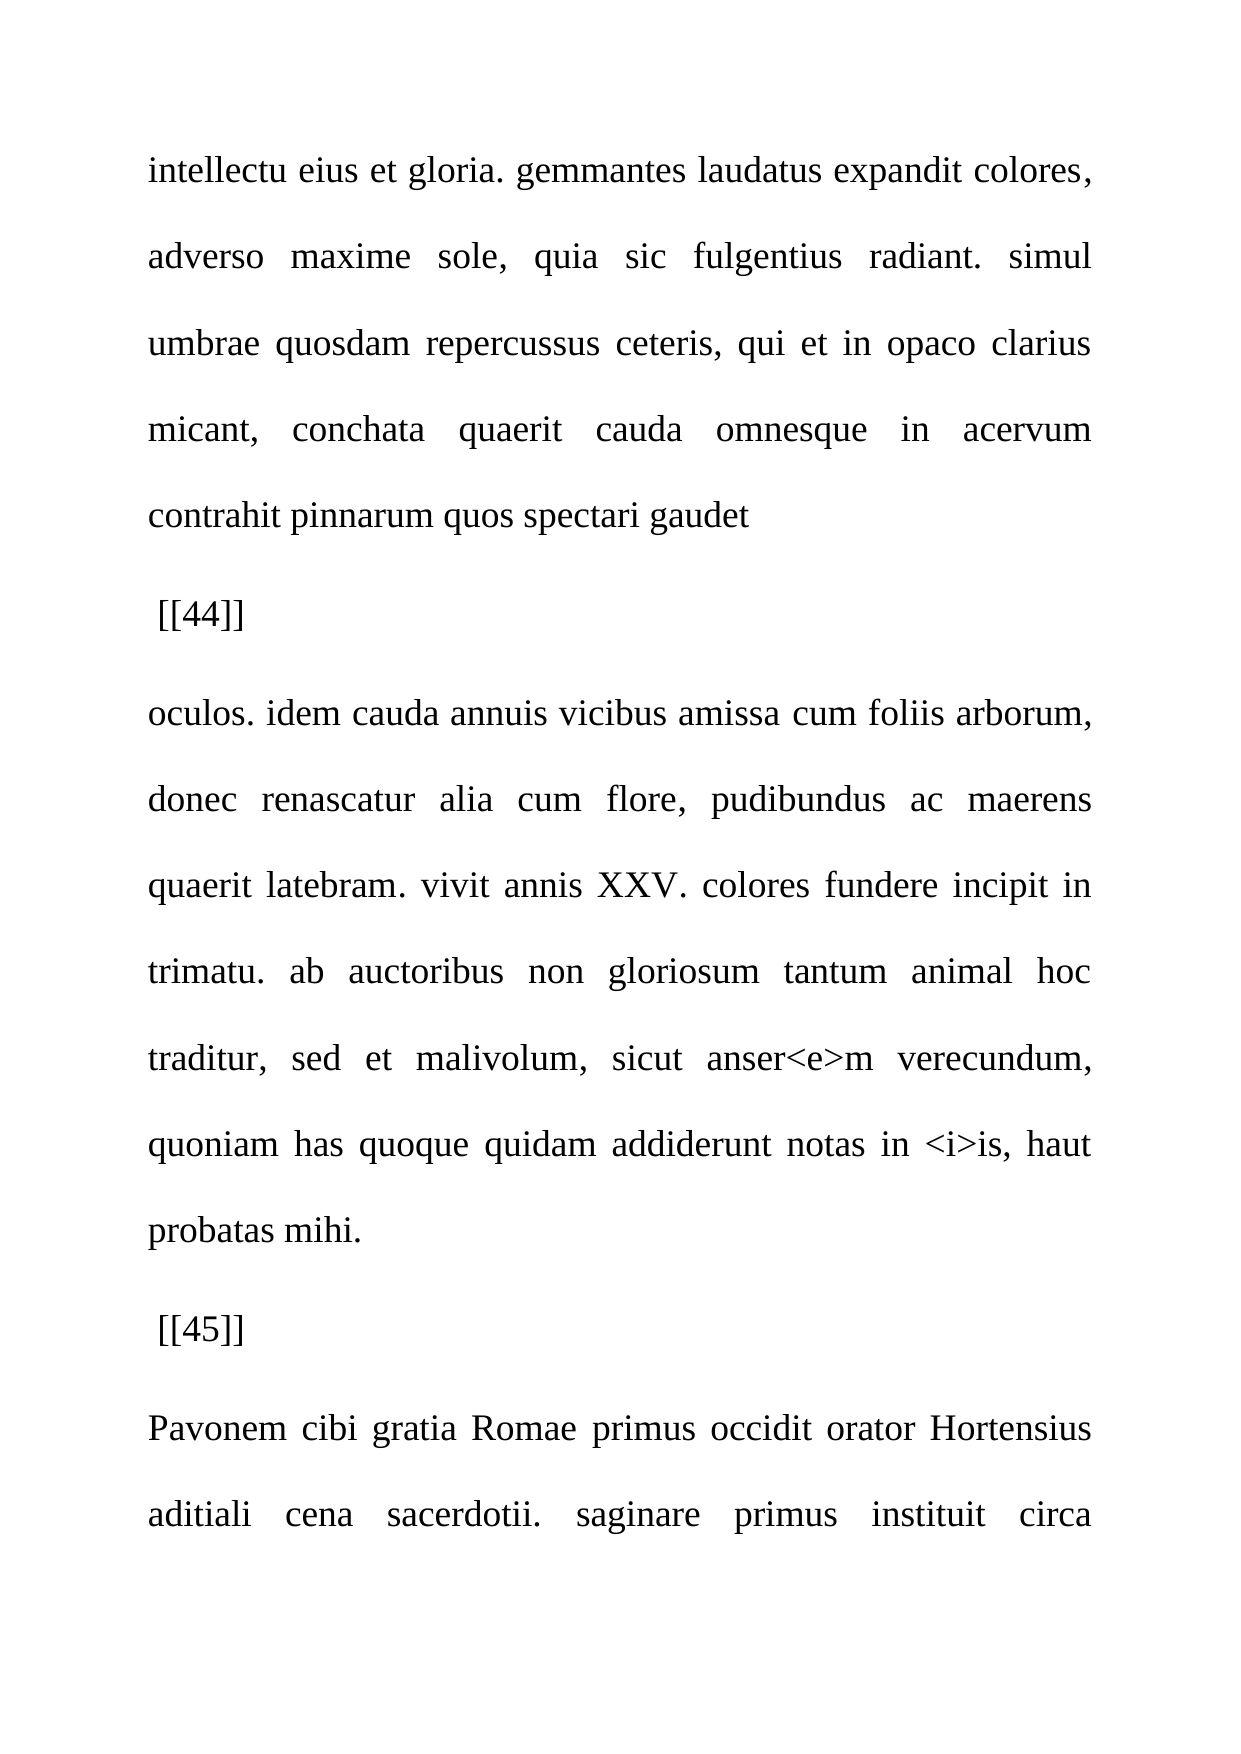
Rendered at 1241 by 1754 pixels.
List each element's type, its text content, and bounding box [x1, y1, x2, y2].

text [148, 1405, 1092, 1534]
text [[44]] [148, 591, 1092, 634]
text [148, 148, 1092, 536]
text oculos. idem cauda annuis vicibus amissa cum foliis arborum, donec renascatur alia cum flore, pudibundus ac maerens quaerit latebram. vivit annis XXV. colores fundere incipit in trimatu. ab auctoribus non gloriosum tantum animal hoc traditur, sed et malivolum, sicut anser<e>m verecundum, quoniam has quoque quidam addiderunt notas in <i>is, haut probatas mihi. [148, 690, 1092, 1251]
text [[45]] [148, 1306, 1092, 1349]
